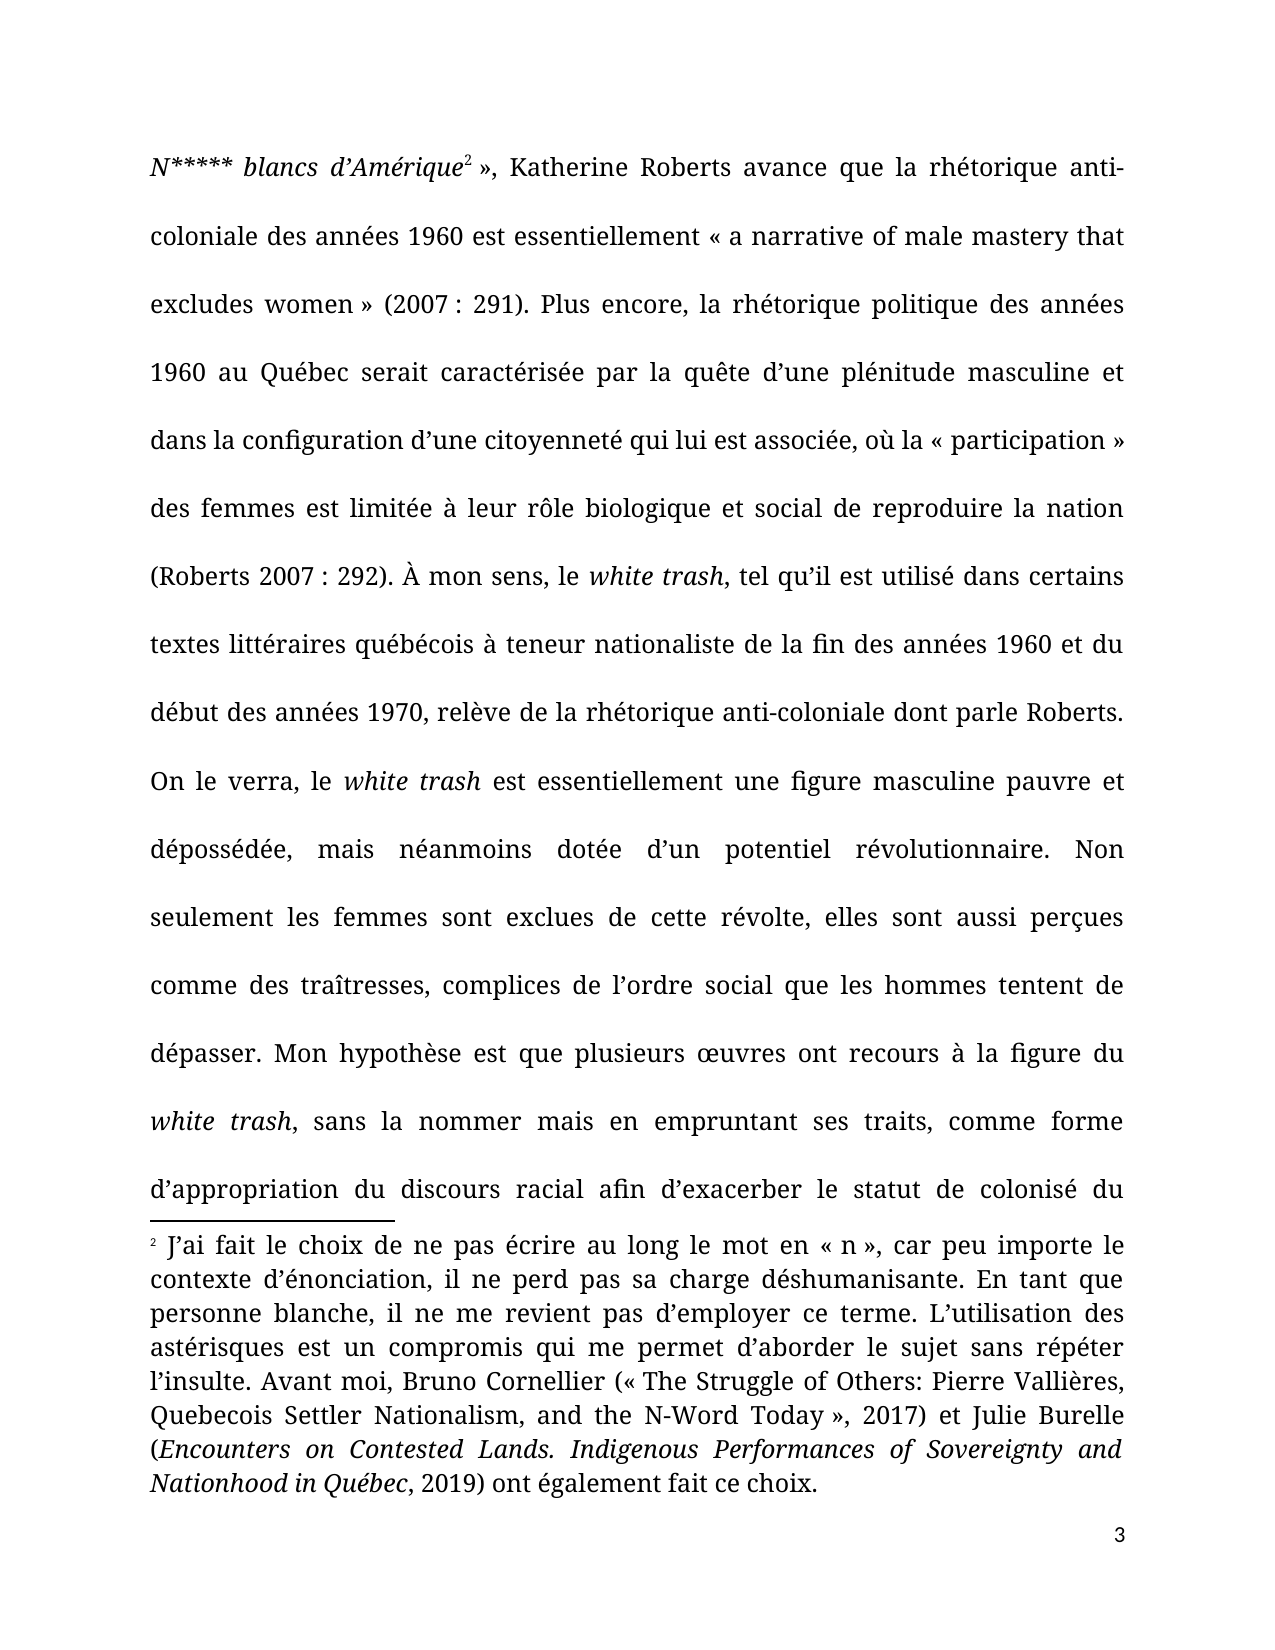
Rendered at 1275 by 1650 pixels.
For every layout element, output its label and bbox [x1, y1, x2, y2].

text [150, 150, 1125, 1206]
